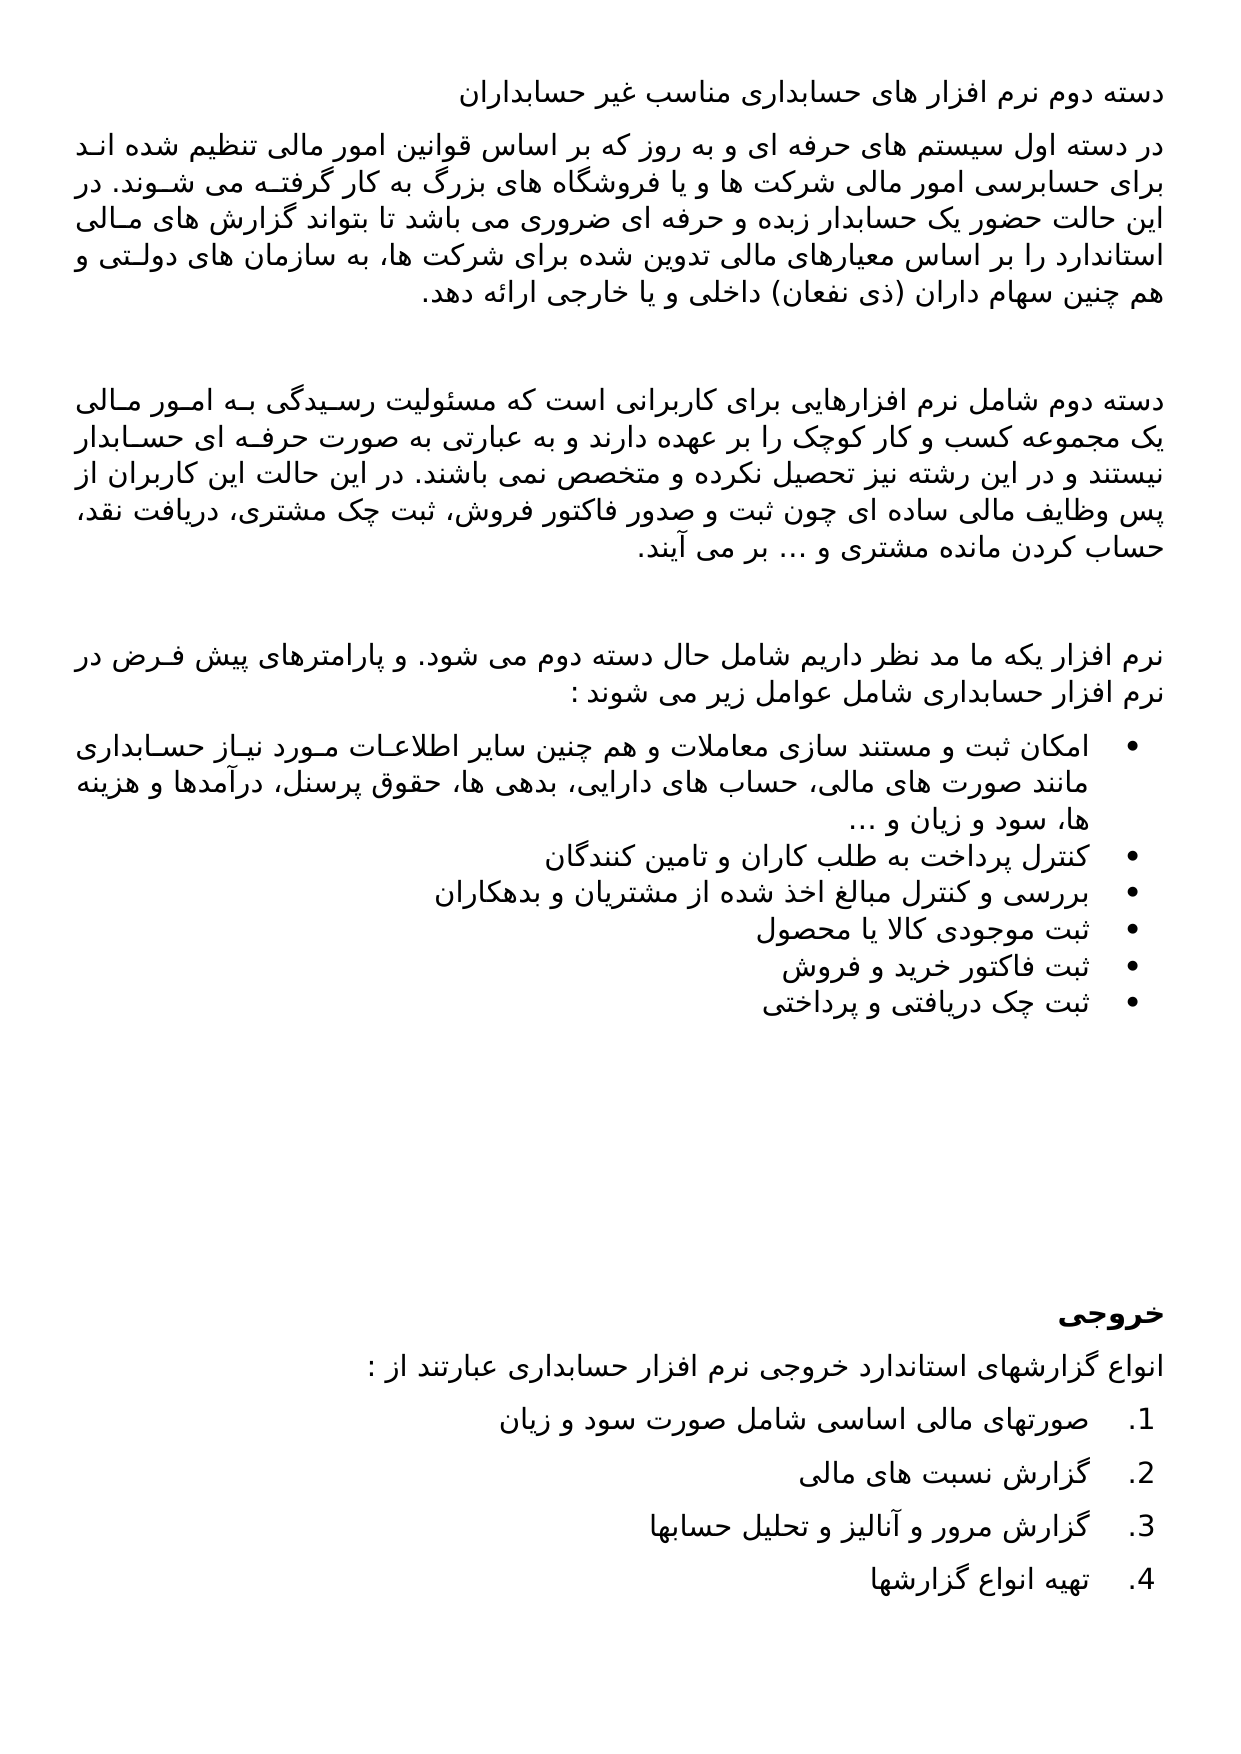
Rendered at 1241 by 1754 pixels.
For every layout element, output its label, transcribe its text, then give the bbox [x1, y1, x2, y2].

list بررسی و کنترل مبالغ اخذ شده از مشتریان و بدهکاران [75, 876, 1128, 909]
list صورتهای مالی اساسی شامل صورت سود و زیان [75, 1403, 1128, 1437]
text انواع گزارشهای استاندارد خروجی نرم افزار حسابداری عبارتند از : [75, 1349, 1165, 1383]
list تهیه انواع گزارشها [75, 1563, 1128, 1597]
text نرم افزار یکه ما مد نظر داریم شامل حال دسته دوم می شود. و پارامترهای پیش فرض در نرم افزار حسابداری شامل عوامل زیر می شوند : [75, 638, 1165, 709]
list ثبت موجودی کالا یا محصول [75, 912, 1128, 946]
list ثبت چک دریافتی و پرداختی [75, 986, 1128, 1019]
text در دسته اول سیستم های حرفه ای و به روز که بر اساس قوانین امور مالی تنظیم شده اند برای حسابرسی امور مالی شرکت ها و یا فروشگاه های بزرگ به کار گرفته می شوند. در این حالت حضور یک حسابدار زبده و حرفه ای ضروری می باشد تا بتواند گزارش های مالی استاندارد را بر اساس معیارهای مالی تدوین شده برای شرکت ها، به سازمان های دولتی و هم چنین سهام داران (ذی نفعان) داخلی و یا خارجی ارائه دهد. [75, 128, 1165, 309]
text دسته دوم نرم افزار های حسابداری مناسب غیر حسابداران [75, 75, 1165, 109]
list گزارش مرور و آنالیز و تحلیل حسابها [75, 1509, 1128, 1543]
list ثبت فاکتور خرید و فروش [75, 949, 1128, 983]
list کنترل پرداخت به طلب کاران و تامین کنندگان [75, 839, 1128, 873]
list امکان ثبت و مستند سازی معاملات و هم چنین سایر اطلاعات مورد نیاز حسابداری مانند صورت های مالی، حساب های دارایی، بدهی ها، حقوق پرسنل، درآمدها و هزینه ها، سود و زیان و … [75, 729, 1128, 836]
list گزارش نسبت های مالی [75, 1456, 1128, 1490]
text دسته دوم شامل نرم افزارهایی برای کاربرانی است که مسئولیت رسیدگی به امور مالی یک مجموعه کسب و کار کوچک را بر عهده دارند و به عبارتی به صورت حرفه ای حسابدار نیستند و در این رشته نیز تحصیل نکرده و متخصص نمی باشند. در این حالت این کاربران از پس وظایف مالی ساده ای چون ثبت و صدور فاکتور فروش، ثبت چک مشتری، دریافت نقد، حساب کردن مانده مشتری و … بر می آیند. [75, 383, 1165, 564]
text خروجی [75, 1296, 1165, 1330]
